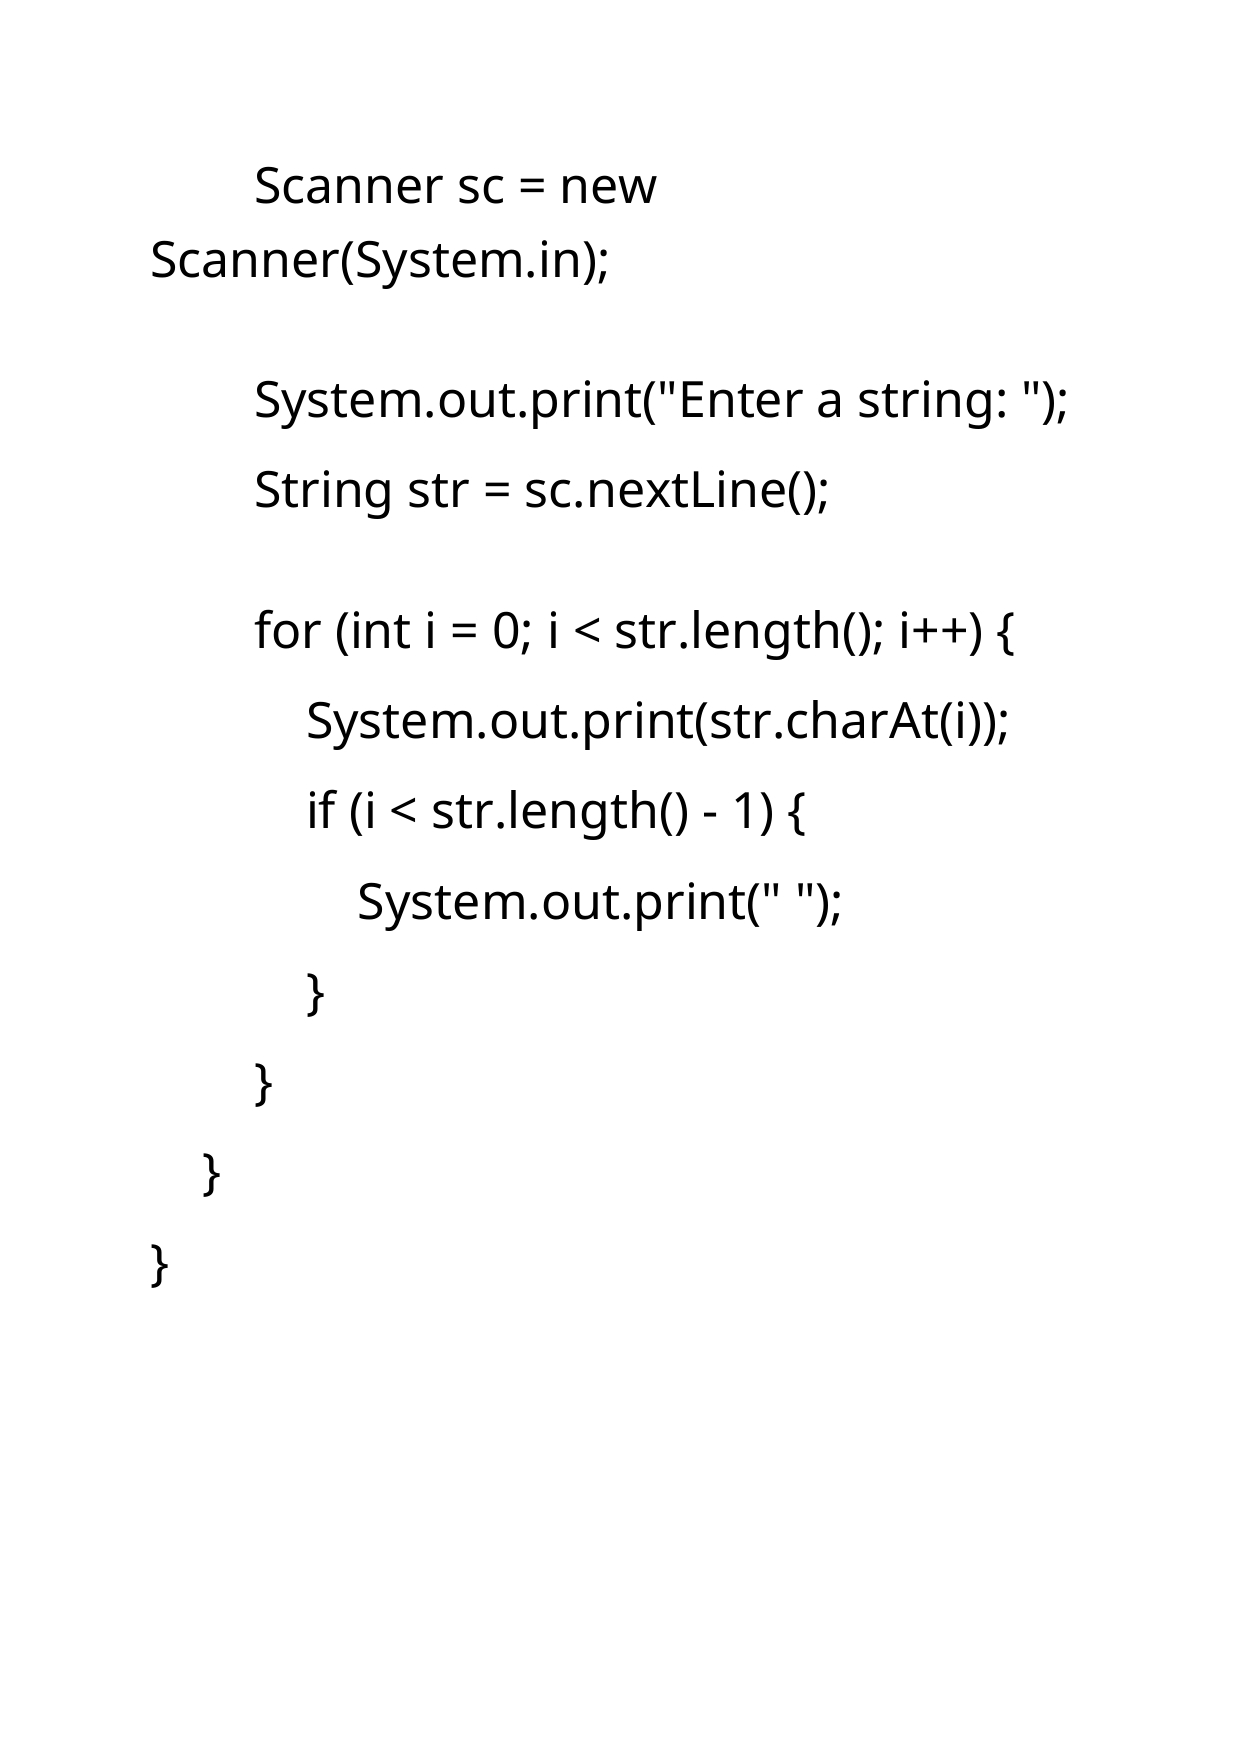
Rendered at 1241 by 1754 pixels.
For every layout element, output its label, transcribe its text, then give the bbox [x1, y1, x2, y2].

text if (i < str.length() - 1) { [150, 775, 1090, 843]
text System.out.print("Enter a string: "); [150, 364, 1090, 432]
text } [150, 956, 1090, 1024]
text } [150, 1136, 1090, 1204]
text System.out.print(str.charAt(i)); [150, 685, 1090, 753]
text for (int i = 0; i < str.length(); i++) { [150, 595, 1090, 663]
text System.out.print(" "); [150, 866, 1090, 934]
text String str = sc.nextLine(); [150, 454, 1090, 522]
text } [150, 1226, 1090, 1294]
text Scanner sc = new Scanner(System.in); [150, 150, 1090, 292]
text } [150, 1046, 1090, 1114]
